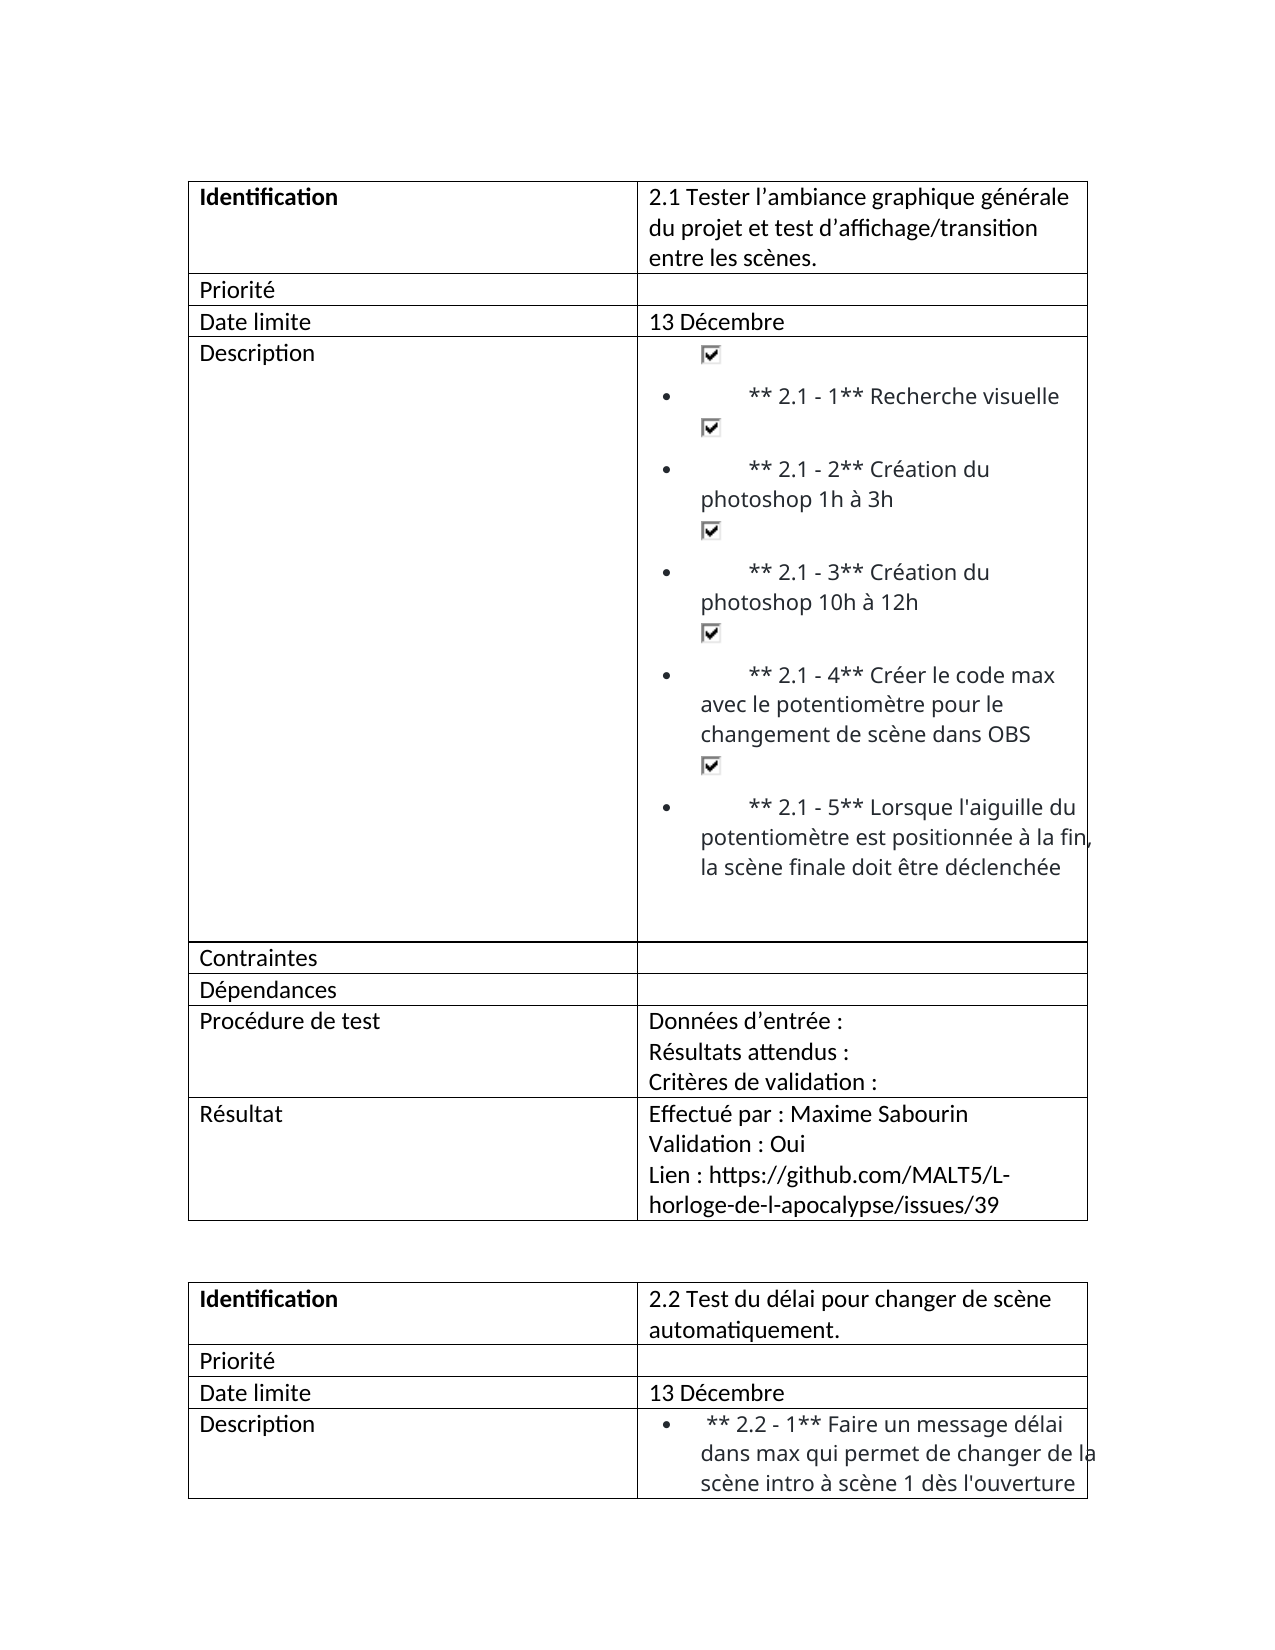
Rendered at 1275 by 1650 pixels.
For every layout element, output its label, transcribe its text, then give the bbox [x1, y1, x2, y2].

table_cell Effectué par : Maxime Sabourin Validation : Oui Lien : https://github.com/MALT5/L-horloge-de-l-apocalypse/issues/39 [638, 1098, 1087, 1220]
table_header Identification [189, 182, 637, 273]
table_cell Date limite [189, 1377, 637, 1407]
table_cell Résultat [189, 1098, 637, 1220]
table_cell [638, 974, 1087, 1004]
table_cell Priorité [189, 1345, 637, 1376]
table_cell Dépendances [189, 974, 637, 1004]
table_cell Priorité [189, 274, 637, 305]
table_cell Données d’entrée : Résultats attendus : Critères de validation : [638, 1006, 1087, 1097]
table_cell Contraintes [189, 943, 637, 973]
table_cell Date limite [189, 306, 637, 336]
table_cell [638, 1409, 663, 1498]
table_cell Procédure de test [189, 1006, 637, 1097]
table_header Identification [189, 1283, 637, 1344]
table_cell ** 2.1 - 1** Recherche visuelle ** 2.1 - 2** Création du photoshop 1h à 3h ** 2.1 - 3** Création du photoshop 10h à 12h ** 2.1 - 4** Créer le code max avec le potentiomètre pour le changement de scène dans OBS ** 2.1 - 5** Lorsque l'aiguille du potentiomètre est positionnée à la fin, la scène finale doit être déclenchée [638, 337, 1087, 941]
table_cell Description [189, 1409, 637, 1498]
table_cell [638, 274, 1087, 305]
table_cell 13 Décembre [638, 1377, 1087, 1407]
table_cell Description [189, 337, 637, 941]
table_header 2.1 Tester l’ambiance graphique générale du projet et test d’affichage/transition entre les scènes. [638, 182, 1087, 273]
table_cell [638, 943, 1087, 973]
table_cell [638, 1345, 1087, 1376]
table_cell 13 Décembre [638, 306, 1087, 336]
table_header 2.2 Test du délai pour changer de scène automatiquement. [638, 1283, 1087, 1344]
